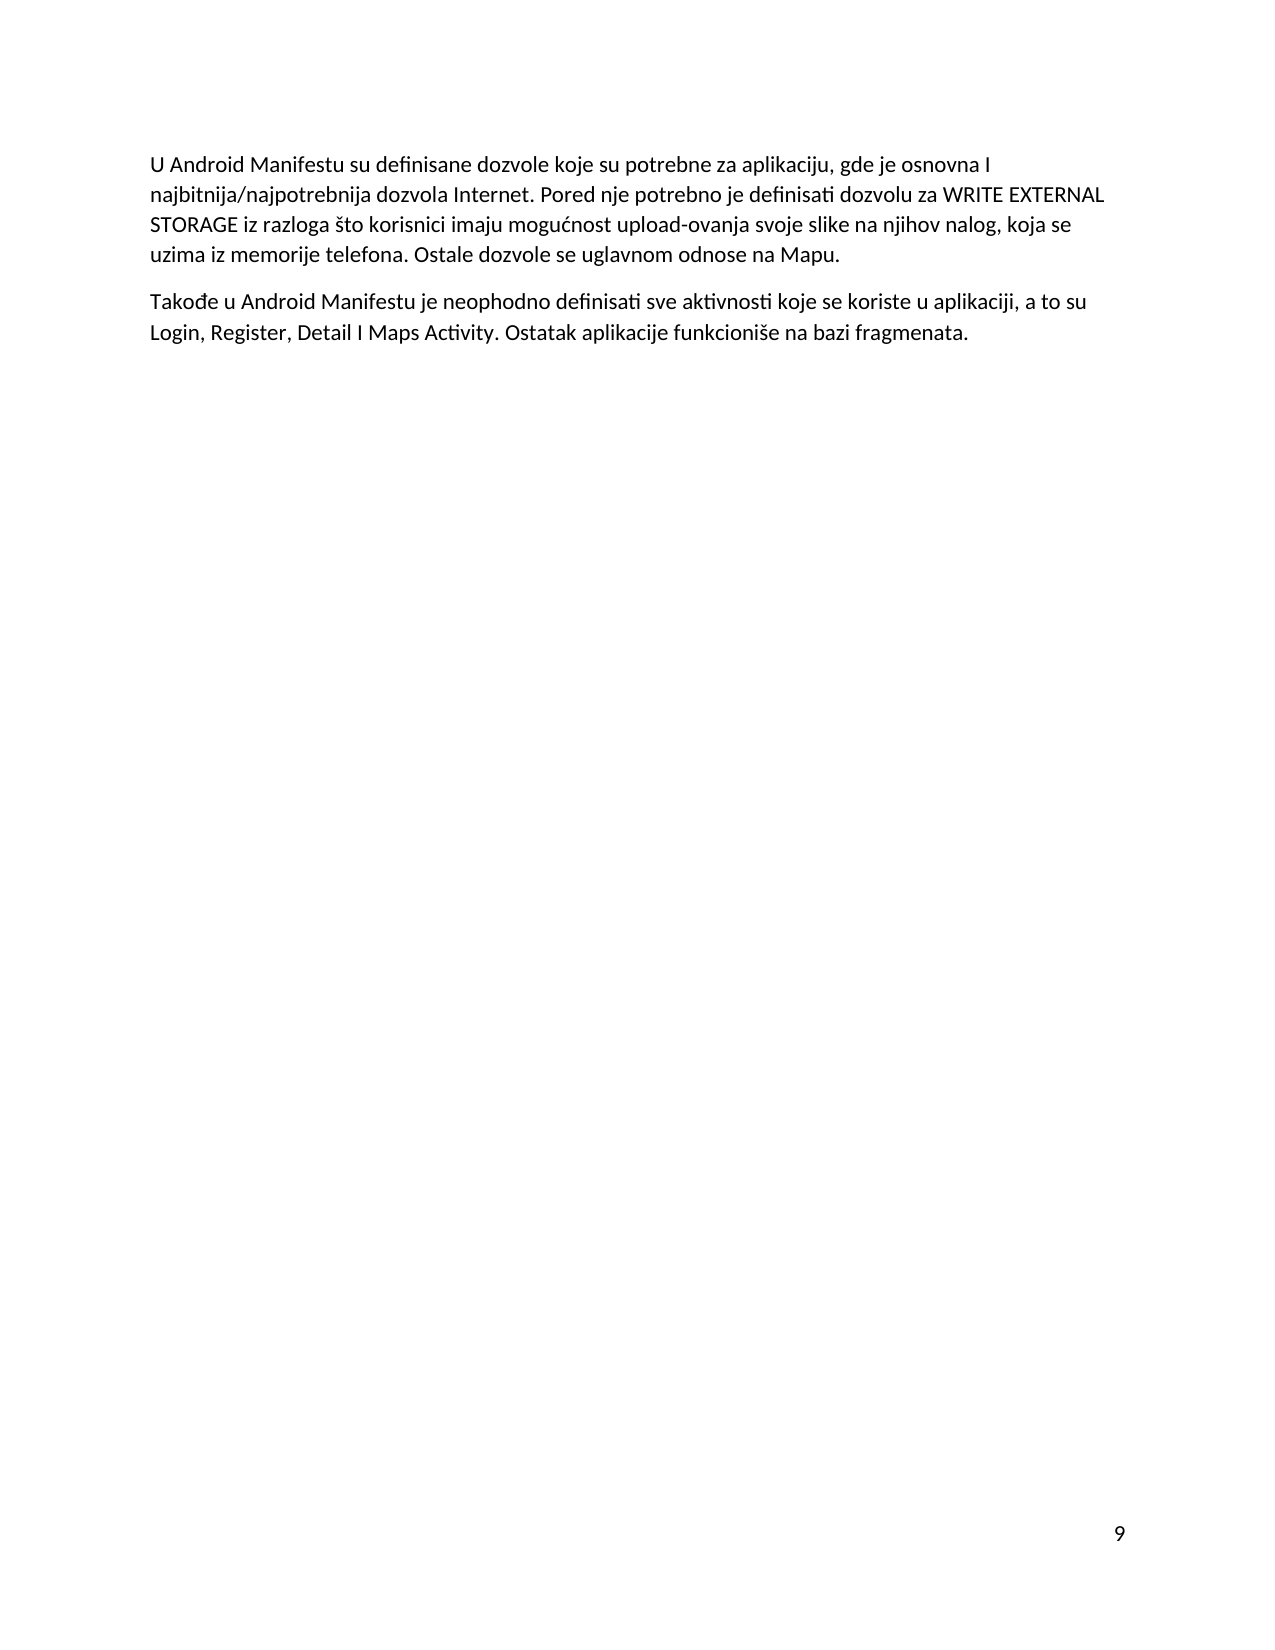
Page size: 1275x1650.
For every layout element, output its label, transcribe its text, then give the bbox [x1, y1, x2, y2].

text Takođe u Android Manifestu je neophodno definisati sve aktivnosti koje se koriste u aplikaciji, a to su Login, Register, Detail I Maps Activity. Ostatak aplikacije funkcioniše na bazi fragmenata. [150, 287, 1125, 346]
text U Android Manifestu su definisane dozvole koje su potrebne za aplikaciju, gde je osnovna I najbitnija/najpotrebnija dozvola Internet. Pored nje potrebno je definisati dozvolu za WRITE EXTERNAL STORAGE iz razloga što korisnici imaju mogućnost upload-ovanja svoje slike na njihov nalog, koja se uzima iz memorije telefona. Ostale dozvole se uglavnom odnose na Mapu. [150, 150, 1125, 269]
